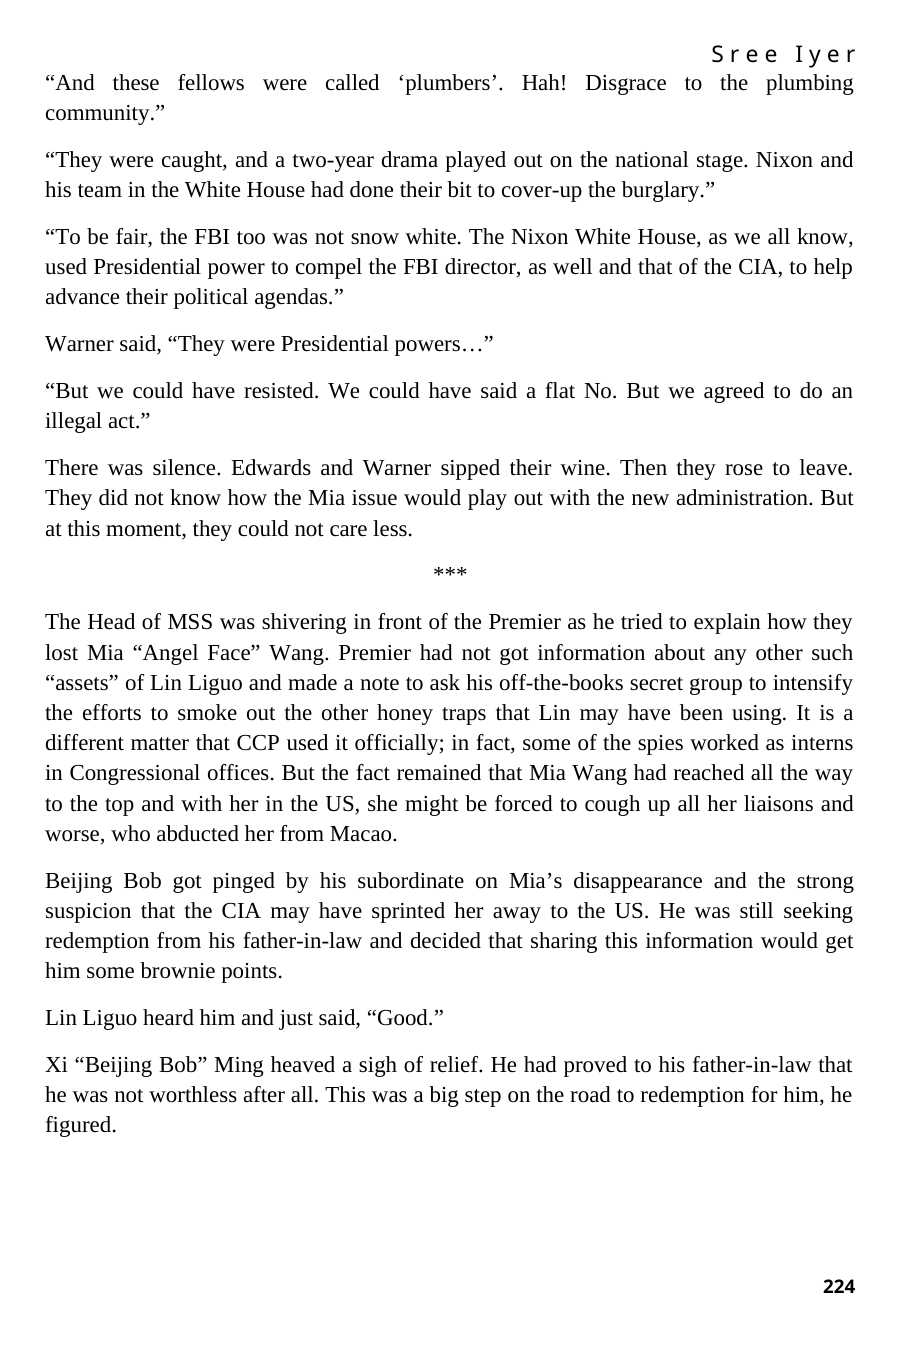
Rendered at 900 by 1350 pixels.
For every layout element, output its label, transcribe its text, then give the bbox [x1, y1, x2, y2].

text “They were caught, and a two-year drama played out on the national stage. Nixon and his team in the White House had done their bit to cover-up the burglary.” [45, 146, 855, 202]
text The Head of MSS was shivering in front of the Premier as he tried to explain how they lost Mia “Angel Face” Wang. Premier had not got information about any other such “assets” of Lin Liguo and made a note to ask his off-the-books secret group to intensify the efforts to smoke out the other honey traps that Lin may have been using. It is a different matter that CCP used it officially; in fact, some of the spies worked as interns in Congressional offices. But the fact remained that Mia Wang had reached all the way to the top and with her in the US, she might be forced to cough up all her liaisons and worse, who abducted her from Macao. [45, 608, 855, 846]
text “To be fair, the FBI too was not snow white. The Nixon White House, as we all know, used Presidential power to compel the FBI director, as well and that of the CIA, to help advance their political agendas.” [45, 223, 855, 310]
text There was silence. Edwards and Warner sipped their wine. Then they rose to leave. They did not know how the Mia issue would play out with the new administration. But at this moment, they could not care less. [45, 454, 855, 541]
text “But we could have resisted. We could have said a flat No. But we agreed to do an illegal act.” [45, 377, 855, 434]
text Warner said, “They were Presidential powers…” [45, 330, 855, 357]
text Beijing Bob got pinged by his subordinate on Mia’s disappearance and the strong suspicion that the CIA may have sprinted her away to the US. He was still seeking redemption from his father-in-law and decided that sharing this information would get him some brownie points. [45, 867, 855, 984]
text “And these fellows were called ‘plumbers’. Hah! Disgrace to the plumbing community.” [45, 69, 855, 125]
text *** [45, 561, 855, 588]
text Lin Liguo heard him and just said, “Good.” [45, 1004, 855, 1031]
text Xi “Beijing Bob” Ming heaved a sigh of relief. He had proved to his father-in-law that he was not worthless after all. This was a big step on the road to redemption for him, he figured. [45, 1051, 855, 1138]
